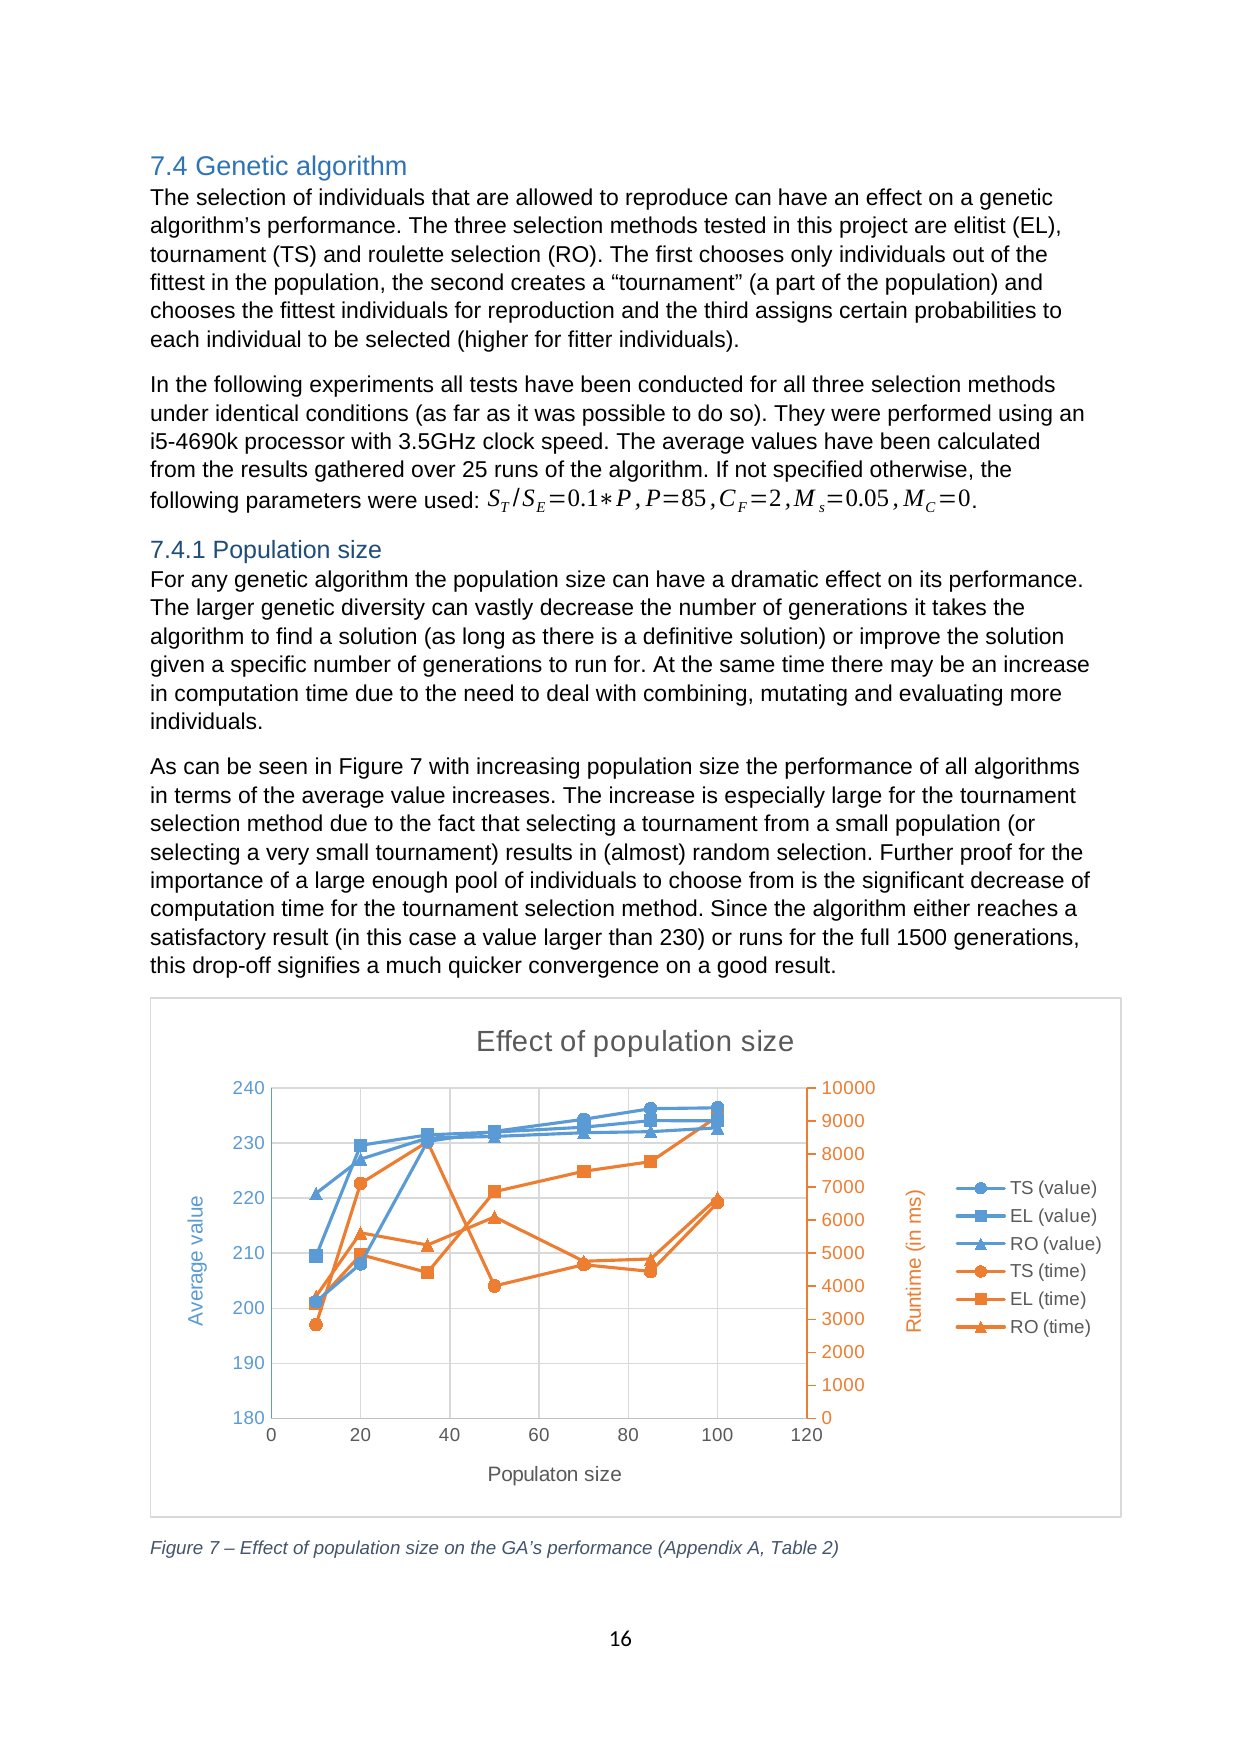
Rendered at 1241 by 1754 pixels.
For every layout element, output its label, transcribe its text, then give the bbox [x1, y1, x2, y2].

text Figure 7 – Effect of population size on the GA’s performance (Appendix A, Table 2) [150, 1537, 1090, 1558]
text For any genetic algorithm the population size can have a dramatic effect on its performance. The larger genetic diversity can vastly decrease the number of generations it takes the algorithm to find a solution (as long as there is a definitive solution) or improve the solution given a specific number of generations to run for. At the same time there may be an increase in computation time due to the need to deal with combining, mutating and evaluating more individuals. [150, 566, 1090, 734]
subtitle 7.4.1 Population size [150, 535, 1090, 564]
text In the following experiments all tests have been conducted for all three selection methods under identical conditions (as far as it was possible to do so). They were performed using an i5-4690k processor with 3.5GHz clock speed. The average values have been calculated from the results gathered over 25 runs of the algorithm. If not specified otherwise, the following parameters were used: . [150, 371, 1090, 516]
text As can be seen in Figure 7 with increasing population size the performance of all algorithms in terms of the average value increases. The increase is especially large for the tournament selection method due to the fact that selecting a tournament from a small population (or selecting a very small tournament) results in (almost) random selection. Further proof for the importance of a large enough pool of individuals to choose from is the significant decrease of computation time for the tournament selection method. Since the algorithm either reaches a satisfactory result (in this case a value larger than 230) or runs for the full 1500 generations, this drop-off signifies a much quicker convergence on a good result. [150, 753, 1090, 979]
subtitle 7.4 Genetic algorithm [150, 150, 1090, 181]
text The selection of individuals that are allowed to reproduce can have an effect on a genetic algorithm’s performance. The three selection methods tested in this project are elitist (EL), tournament (TS) and roulette selection (RO). The first chooses only individuals out of the fittest in the population, the second creates a “tournament” (a part of the population) and chooses the fittest individuals for reproduction and the third assigns certain probabilities to each individual to be selected (higher for fitter individuals). [150, 184, 1090, 352]
